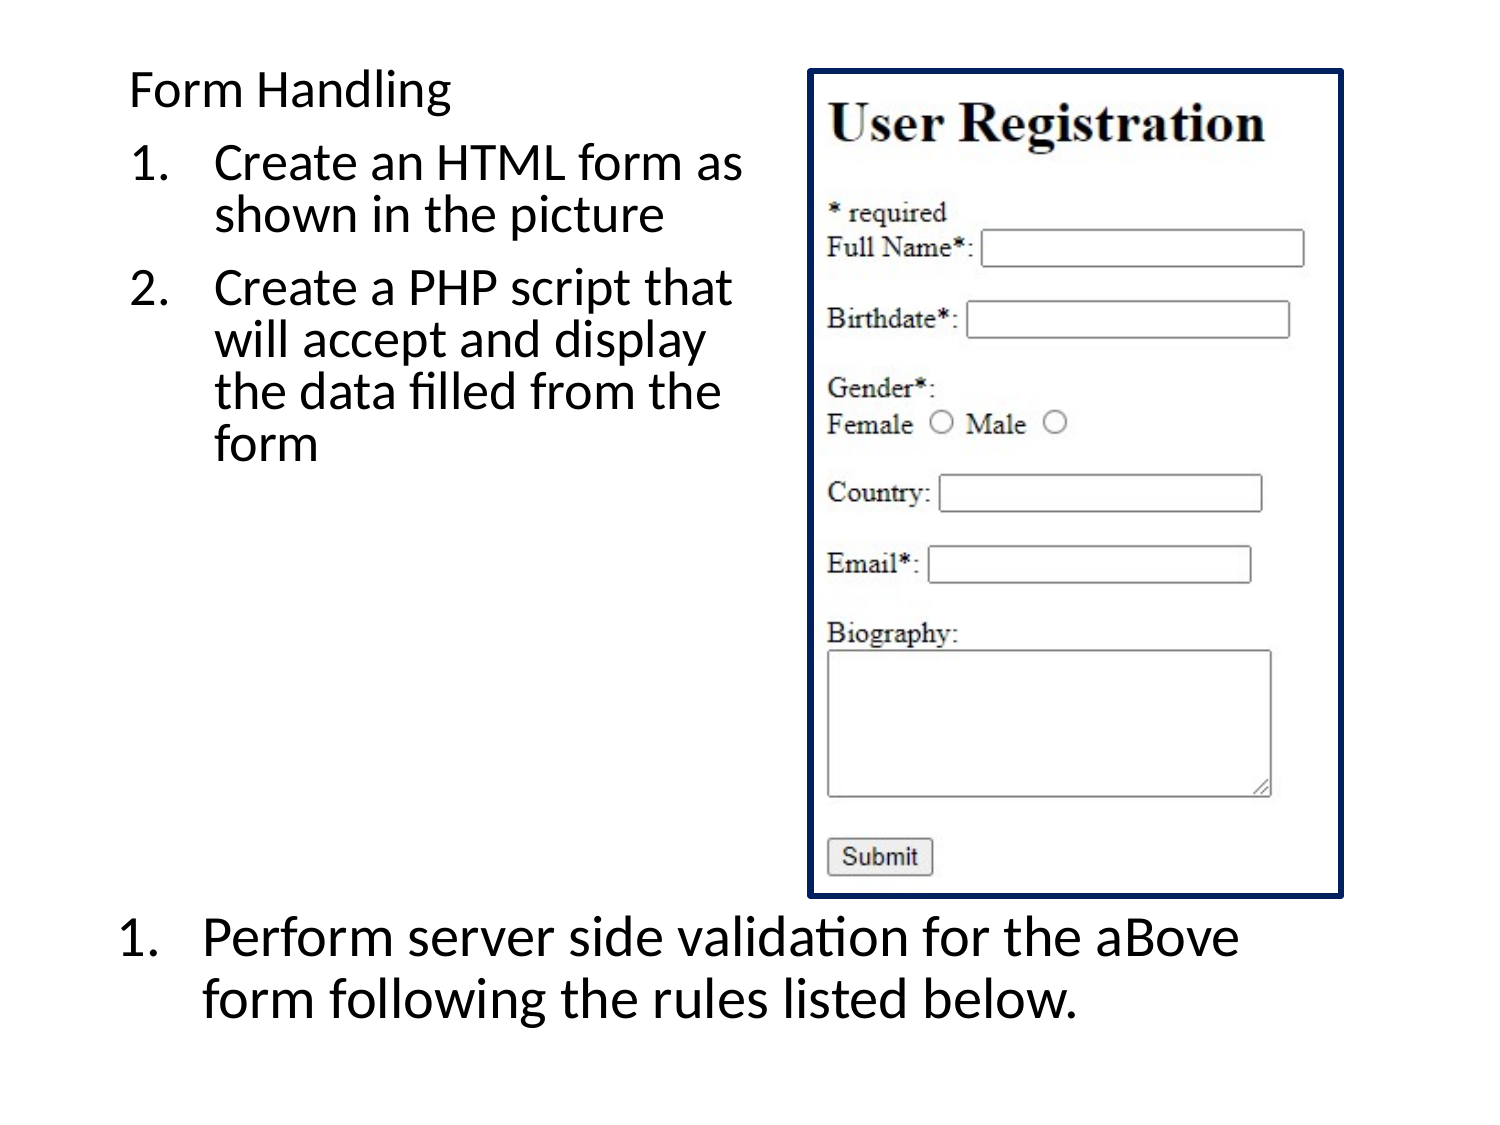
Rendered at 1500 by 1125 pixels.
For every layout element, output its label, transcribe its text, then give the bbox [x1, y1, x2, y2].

text 1. Perform server side validation for the aBove form following the rules listed below. [117, 905, 1368, 1033]
picture [814, 74, 1338, 893]
